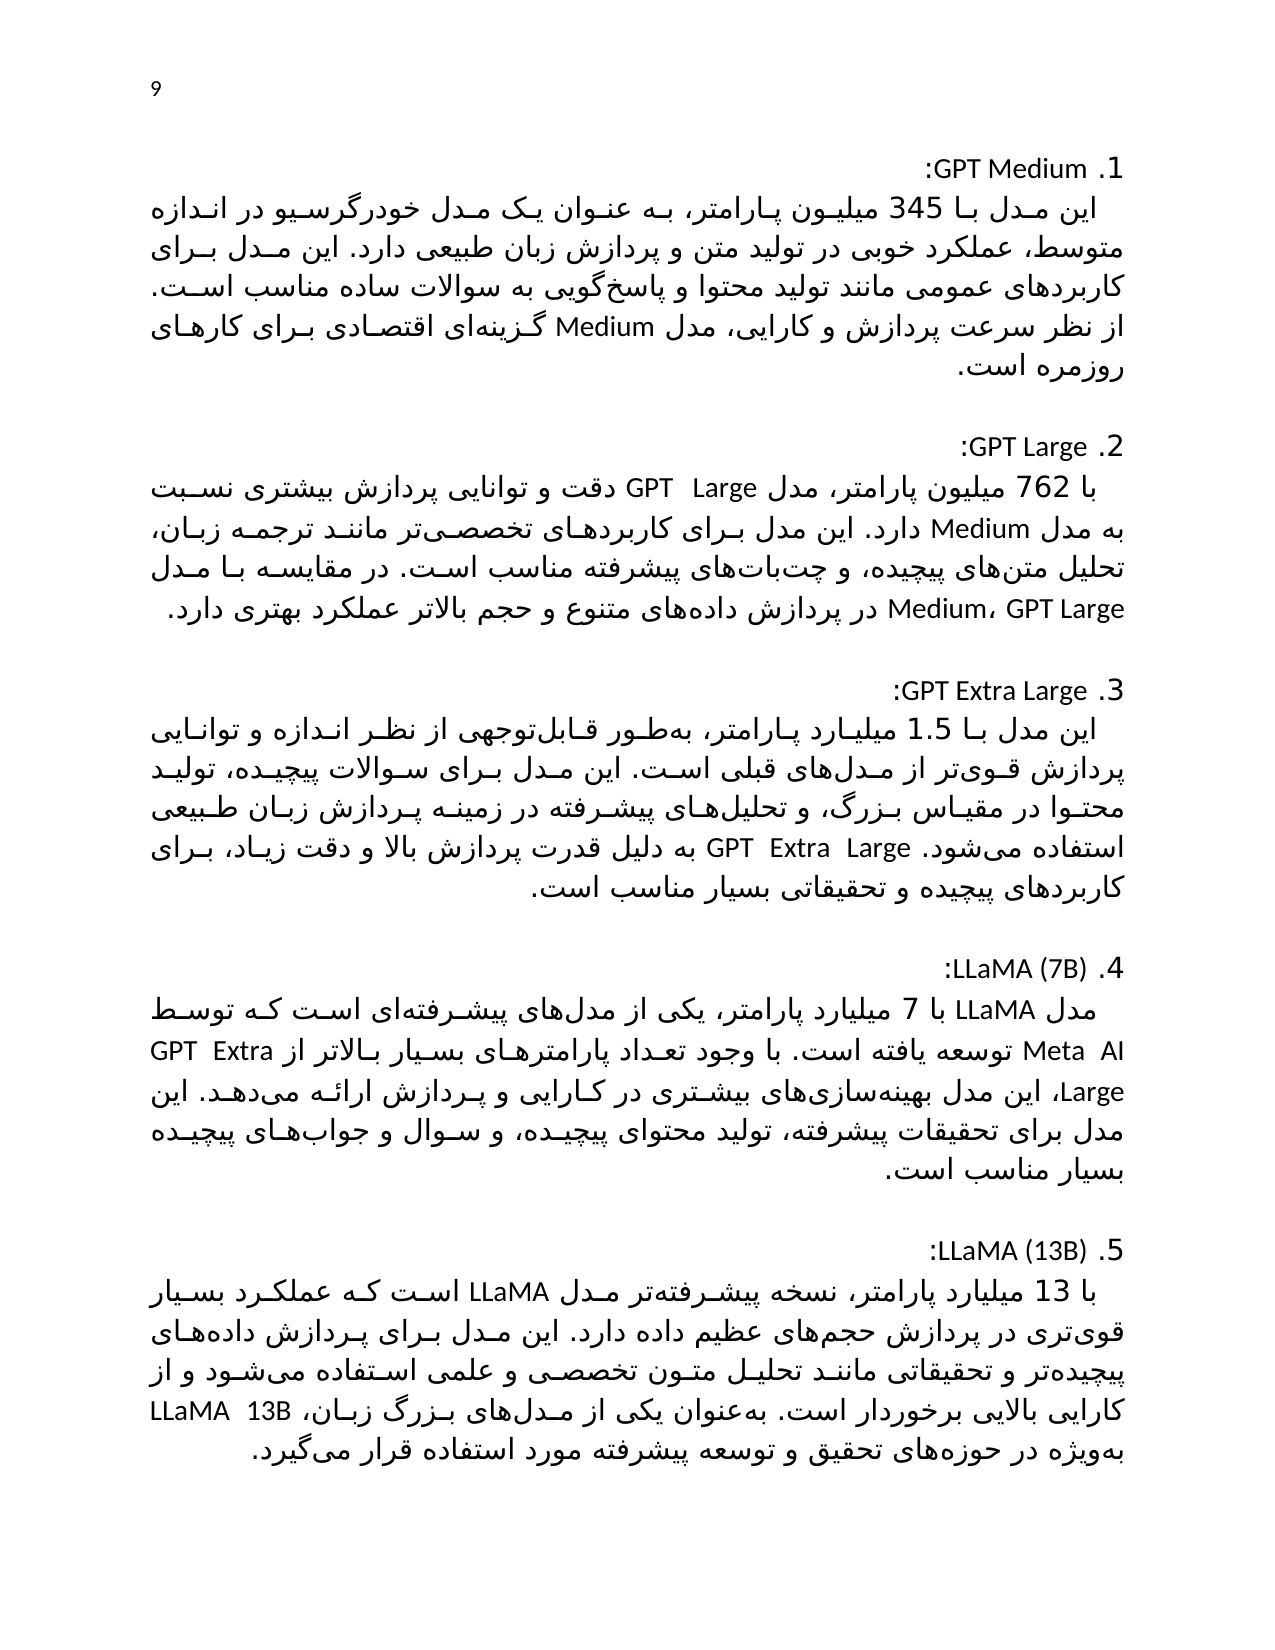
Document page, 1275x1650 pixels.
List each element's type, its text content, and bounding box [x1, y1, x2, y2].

text 1. GPT Medium: [150, 150, 1125, 186]
text این مدل با 345 میلیون پارامتر، به عنوان یک مدل خودرگرسیو در اندازه متوسط، عملکرد خوبی در تولید متن و پردازش زبان طبیعی دارد. این مدل برای کاربردهای عمومی مانند تولید محتوا و پاسخ‌گویی به سوالات ساده مناسب است. از نظر سرعت پردازش و کارایی، مدل Medium گزینه‌ای اقتصادی برای کارهای روزمره است. [150, 191, 1125, 382]
text 4. LLaMA (7B): [150, 950, 1125, 986]
text 5. LLaMA (13B): [150, 1232, 1125, 1268]
text مدل LLaMA با 7 میلیارد پارامتر، یکی از مدل‌های پیشرفته‌ای است که توسط Meta AI توسعه یافته است. با وجود تعداد پارامترهای بسیار بالاتر از GPT Extra Large، این مدل بهینه‌سازی‌های بیشتری در کارایی و پردازش ارائه می‌دهد. این مدل برای تحقیقات پیشرفته، تولید محتوای پیچیده، و سوال و جواب‌های پیچیده بسیار مناسب است. [150, 991, 1125, 1186]
text 2. GPT Large: [150, 428, 1125, 464]
text با 762 میلیون پارامتر، مدل GPT Large دقت و توانایی پردازش بیشتری نسبت به مدل Medium دارد. این مدل برای کاربردهای تخصصی‌تر مانند ترجمه زبان، تحلیل متن‌های پیچیده، و چت‌بات‌های پیشرفته مناسب است. در مقایسه با مدل Medium، GPT Large در پردازش داده‌های متنوع و حجم بالاتر عملکرد بهتری دارد. [150, 469, 1125, 625]
text با 13 میلیارد پارامتر، نسخه پیشرفته‌تر مدل LLaMA است که عملکرد بسیار قوی‌تری در پردازش حجم‌های عظیم داده دارد. این مدل برای پردازش داده‌های پیچیده‌تر و تحقیقاتی مانند تحلیل متون تخصصی و علمی استفاده می‌شود و از کارایی بالایی برخوردار است. به‌عنوان یکی از مدل‌های بزرگ زبان، LLaMA 13B به‌ویژه در حوزه‌های تحقیق و توسعه پیشرفته مورد استفاده قرار می‌گیرد. [150, 1273, 1125, 1466]
text 3. GPT Extra Large: [150, 672, 1125, 707]
text این مدل با 1.5 میلیارد پارامتر، به‌طور قابل‌توجهی از نظر اندازه و توانایی پردازش قوی‌تر از مدل‌های قبلی است. این مدل برای سوالات پیچیده، تولید محتوا در مقیاس بزرگ، و تحلیل‌های پیشرفته در زمینه پردازش زبان طبیعی استفاده می‌شود. GPT Extra Large به دلیل قدرت پردازش بالا و دقت زیاد، برای کاربردهای پیچیده و تحقیقاتی بسیار مناسب است. [150, 713, 1125, 904]
